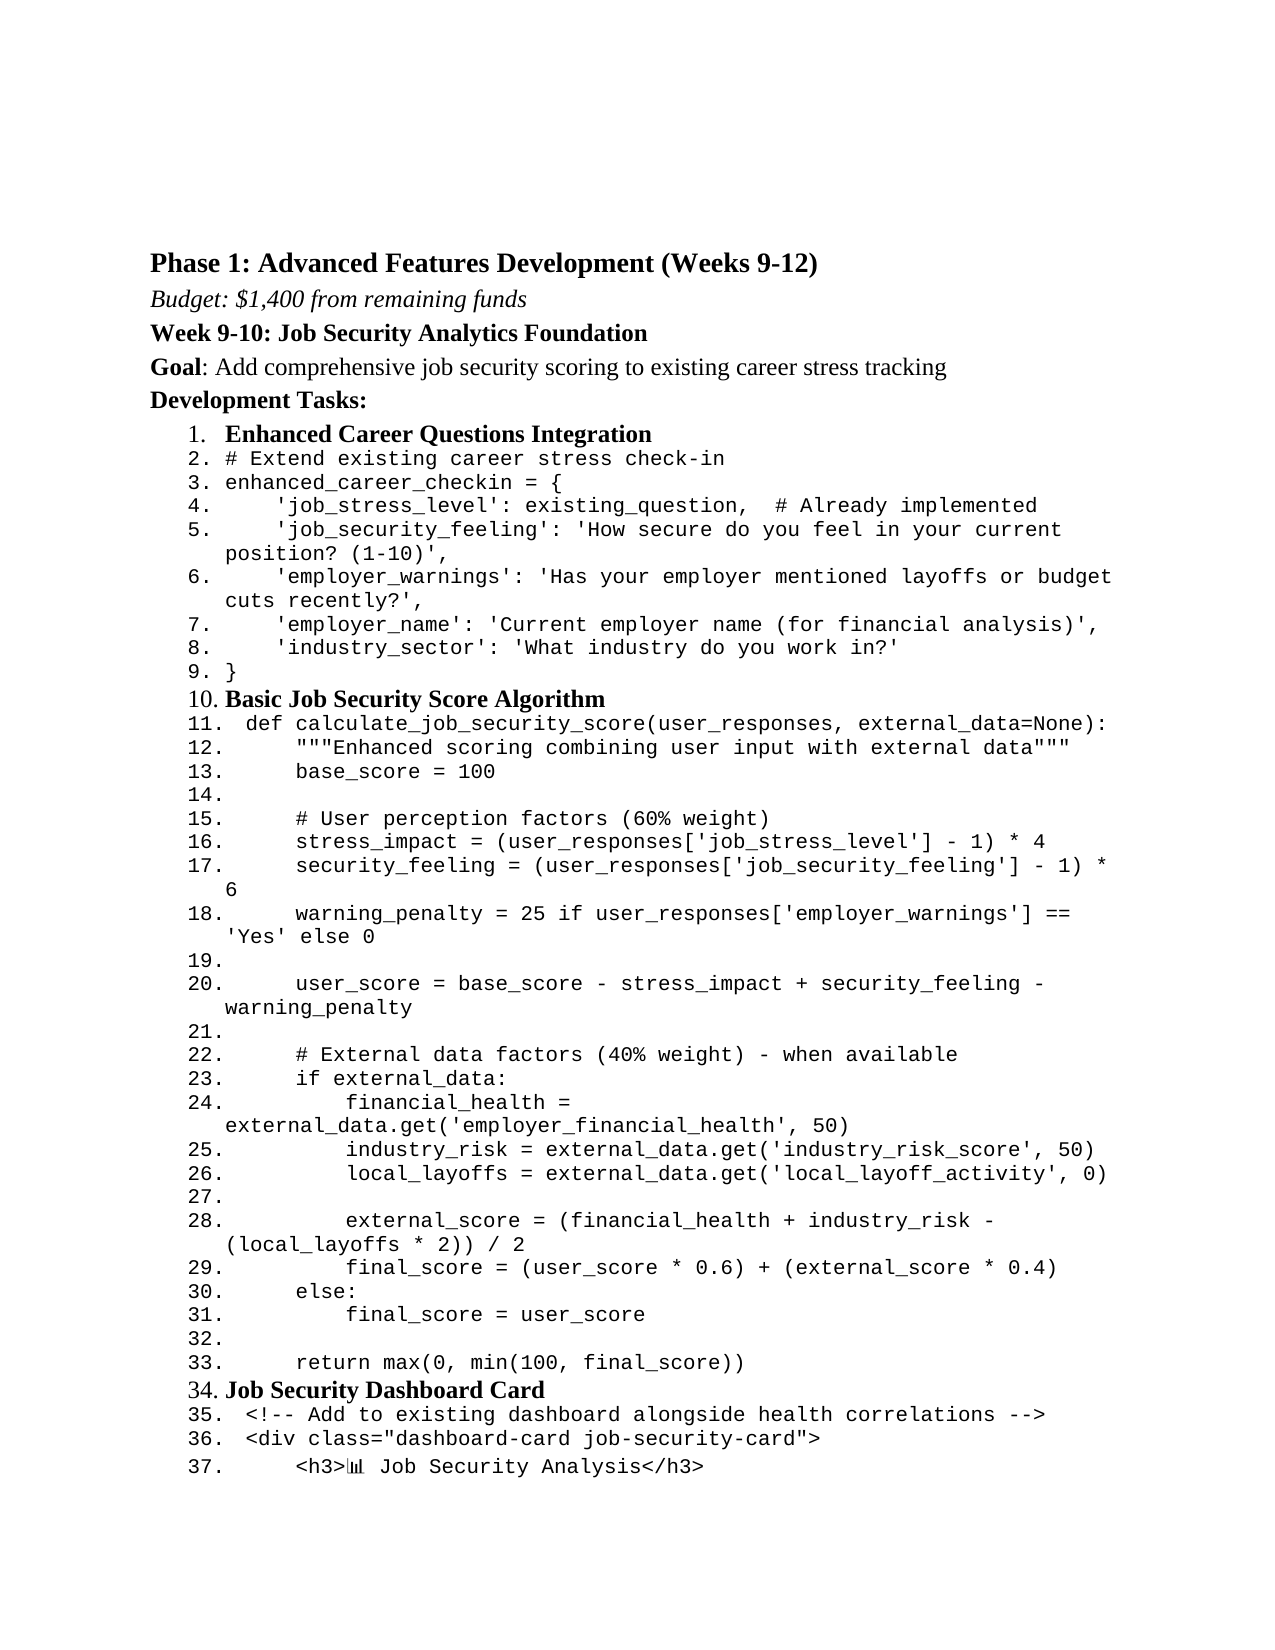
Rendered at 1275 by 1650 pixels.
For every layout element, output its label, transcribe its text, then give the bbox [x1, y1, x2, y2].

list """Enhanced scoring combining user input with external data""" [187, 737, 1125, 761]
list # External data factors (40% weight) - when available [187, 1044, 1125, 1068]
text Goal: Add comprehensive job security scoring to existing career stress tracking [150, 352, 1125, 380]
list Enhanced Career Questions Integration [187, 419, 1125, 448]
list <div class="dashboard-card job-security-card"> [187, 1428, 1125, 1451]
text Budget: $1,400 from remaining funds [150, 284, 1125, 313]
list if external_data: [187, 1068, 1125, 1092]
list <h3>📊 Job Security Analysis</h3> [187, 1451, 1125, 1480]
list def calculate_job_security_score(user_responses, external_data=None): [187, 713, 1125, 737]
list # User perception factors (60% weight) [187, 808, 1125, 832]
list industry_risk = external_data.get('industry_risk_score', 50) [187, 1139, 1125, 1163]
list # Extend existing career stress check-in [187, 448, 1125, 472]
list base_score = 100 [187, 761, 1125, 784]
list warning_penalty = 25 if user_responses['employer_warnings'] == 'Yes' else 0 [187, 902, 1125, 950]
text Week 9-10: Job Security Analytics Foundation [150, 318, 1125, 347]
list financial_health = external_data.get('employer_financial_health', 50) [187, 1092, 1125, 1139]
list 'employer_warnings': 'Has your employer mentioned layoffs or budget cuts recently?', [187, 566, 1125, 614]
list final_score = user_score [187, 1304, 1125, 1328]
list Basic Job Security Score Algorithm [187, 684, 1125, 713]
list user_score = base_score - stress_impact + security_feeling - warning_penalty [187, 973, 1125, 1021]
text Phase 1: Advanced Features Development (Weeks 9-12) [150, 246, 1125, 279]
list else: [187, 1281, 1125, 1304]
list 'employer_name': 'Current employer name (for financial analysis)', [187, 614, 1125, 637]
list 'job_stress_level': existing_question, # Already implemented [187, 495, 1125, 519]
list stress_impact = (user_responses['job_stress_level'] - 1) * 4 [187, 832, 1125, 855]
list 'industry_sector': 'What industry do you work in?' [187, 637, 1125, 661]
list security_feeling = (user_responses['job_security_feeling'] - 1) * 6 [187, 855, 1125, 902]
list final_score = (user_score * 0.6) + (external_score * 0.4) [187, 1257, 1125, 1281]
list Job Security Dashboard Card [187, 1375, 1125, 1404]
list return max(0, min(100, final_score)) [187, 1352, 1125, 1375]
list enhanced_career_checkin = { [187, 472, 1125, 495]
list external_score = (financial_health + industry_risk - (local_layoffs * 2)) / 2 [187, 1210, 1125, 1257]
list local_layoffs = external_data.get('local_layoff_activity', 0) [187, 1163, 1125, 1186]
text Development Tasks: [150, 386, 1125, 414]
list <!-- Add to existing dashboard alongside health correlations --> [187, 1404, 1125, 1428]
list 'job_security_feeling': 'How secure do you feel in your current position? (1-10)', [187, 519, 1125, 566]
list } [187, 661, 1125, 684]
